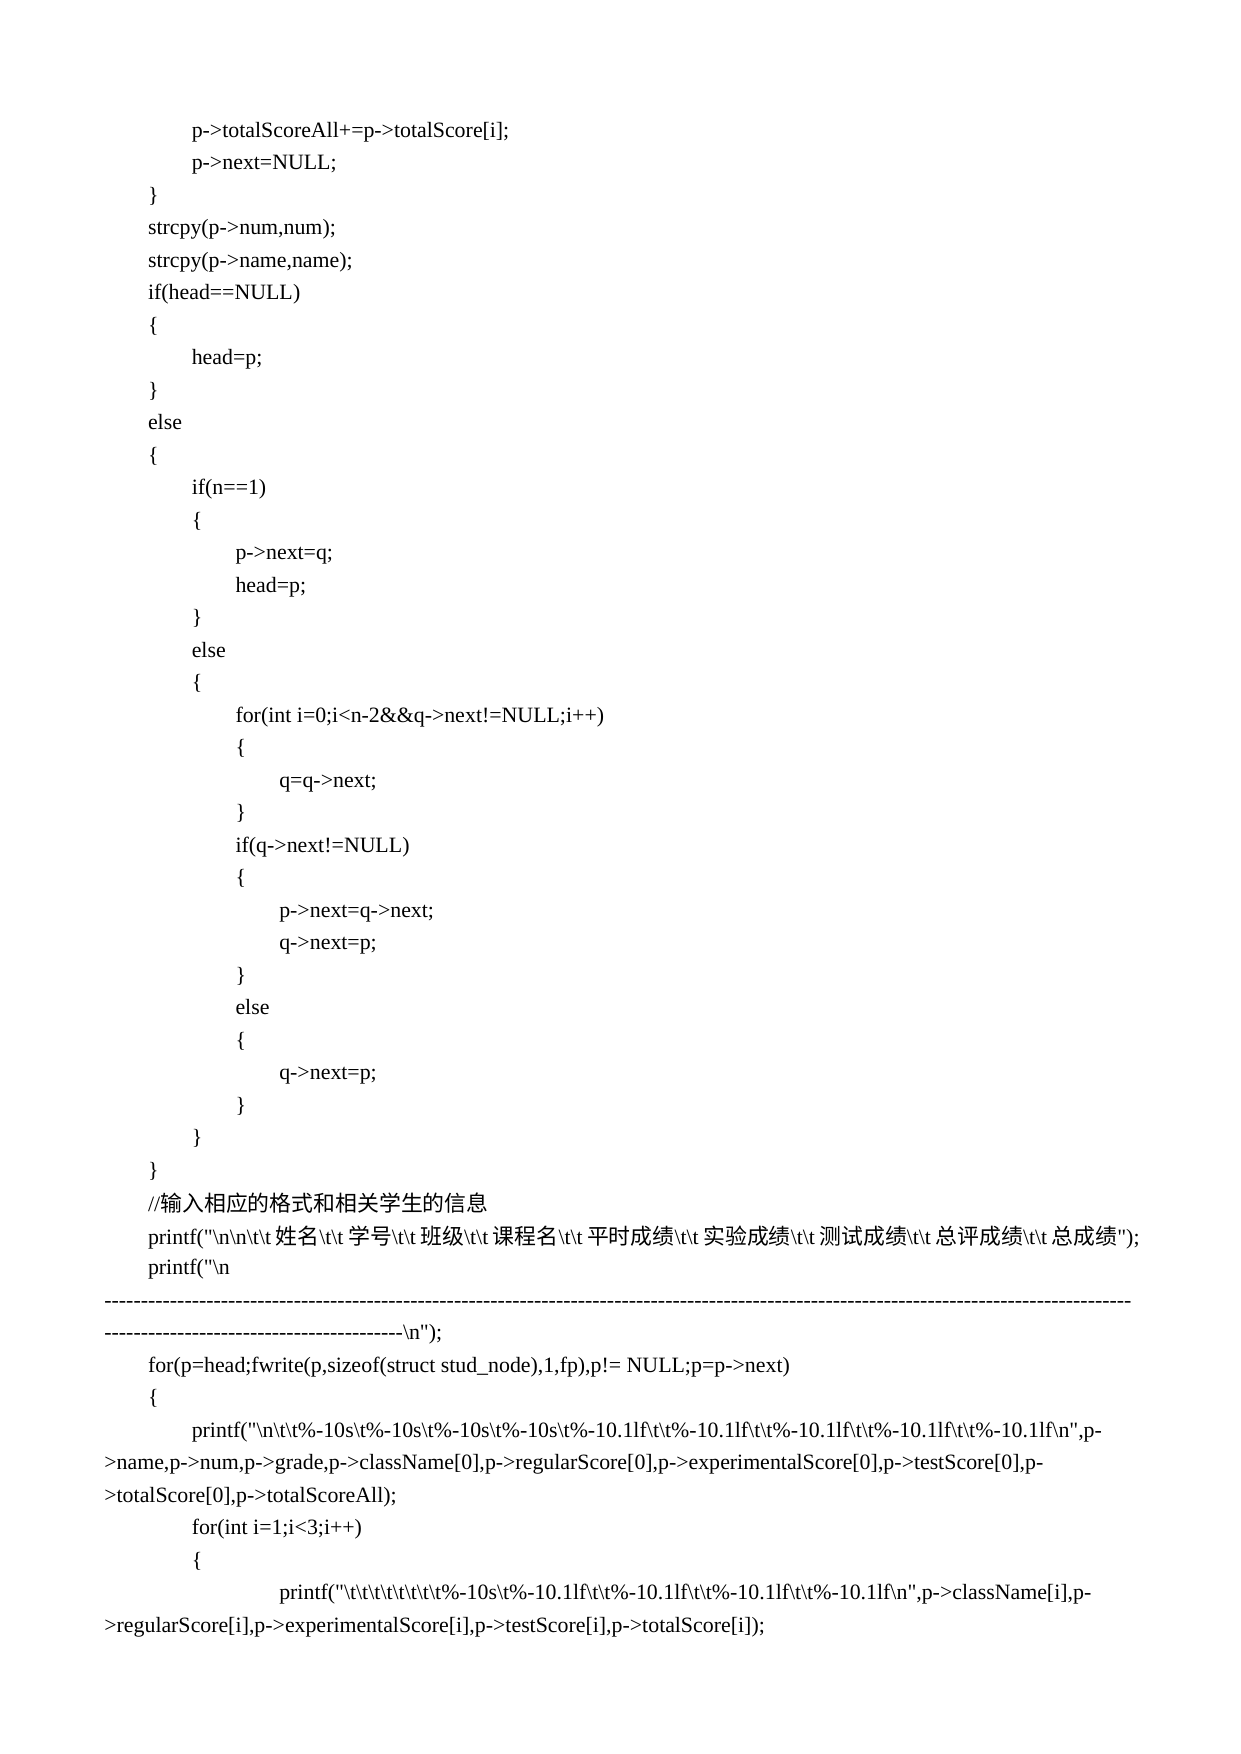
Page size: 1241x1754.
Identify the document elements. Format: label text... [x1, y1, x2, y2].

text { [104, 1381, 1136, 1413]
text head=p; [104, 568, 1136, 601]
text q=q->next; [104, 763, 1136, 796]
text { [104, 1023, 1136, 1056]
text if(q->next!=NULL) [104, 828, 1136, 861]
text p->next=q; [104, 536, 1136, 568]
text } [104, 1088, 1136, 1121]
text printf("\n --------------------------------------------------------------------------------------------------------------------------------------------------------------------------------------\n"); [104, 1251, 1136, 1348]
text { [104, 438, 1136, 471]
text else [104, 633, 1136, 666]
text } [104, 1153, 1136, 1186]
text q->next=p; [104, 926, 1136, 958]
text { [104, 308, 1136, 341]
text //输入相应的格式和相关学生的信息 [104, 1186, 1136, 1218]
text p->totalScoreAll+=p->totalScore[i]; [104, 113, 1136, 146]
text strcpy(p->name,name); [104, 243, 1136, 276]
text strcpy(p->num,num); [104, 211, 1136, 243]
text printf("\n\n\t\t姓名\t\t学号\t\t班级\t\t课程名\t\t平时成绩\t\t实验成绩\t\t测试成绩\t\t总评成绩\t\t总成绩"); [104, 1218, 1136, 1251]
text } [104, 178, 1136, 211]
text else [104, 991, 1136, 1023]
text } [104, 373, 1136, 406]
text for(int i=0;i<n-2&&q->next!=NULL;i++) [104, 698, 1136, 731]
text { [104, 503, 1136, 536]
text if(head==NULL) [104, 276, 1136, 308]
text } [104, 1121, 1136, 1153]
text p->next=q->next; [104, 893, 1136, 926]
text p->next=NULL; [104, 146, 1136, 178]
text printf("\n\t\t%-10s\t%-10s\t%-10s\t%-10s\t%-10.1lf\t\t%-10.1lf\t\t%-10.1lf\t\t%-10.1lf\t\t%-10.1lf\n",p->name,p->num,p->grade,p->className[0],p->regularScore[0],p->experimentalScore[0],p->testScore[0],p->totalScore[0],p->totalScoreAll); [104, 1413, 1136, 1511]
text } [104, 958, 1136, 991]
text head=p; [104, 341, 1136, 373]
text { [104, 861, 1136, 893]
text for(p=head;fwrite(p,sizeof(struct stud_node),1,fp),p!= NULL;p=p->next) [104, 1348, 1136, 1381]
text { [104, 666, 1136, 698]
text for(int i=1;i<3;i++) [104, 1511, 1136, 1543]
text else [104, 406, 1136, 438]
text { [104, 1543, 1136, 1576]
text if(n==1) [104, 471, 1136, 503]
text } [104, 601, 1136, 633]
text q->next=p; [104, 1056, 1136, 1088]
text { [104, 731, 1136, 763]
text } [104, 796, 1136, 828]
text printf("\t\t\t\t\t\t\t\t%-10s\t%-10.1lf\t\t%-10.1lf\t\t%-10.1lf\t\t%-10.1lf\n",p->className[i],p->regularScore[i],p->experimentalScore[i],p->testScore[i],p->totalScore[i]); [104, 1576, 1136, 1641]
